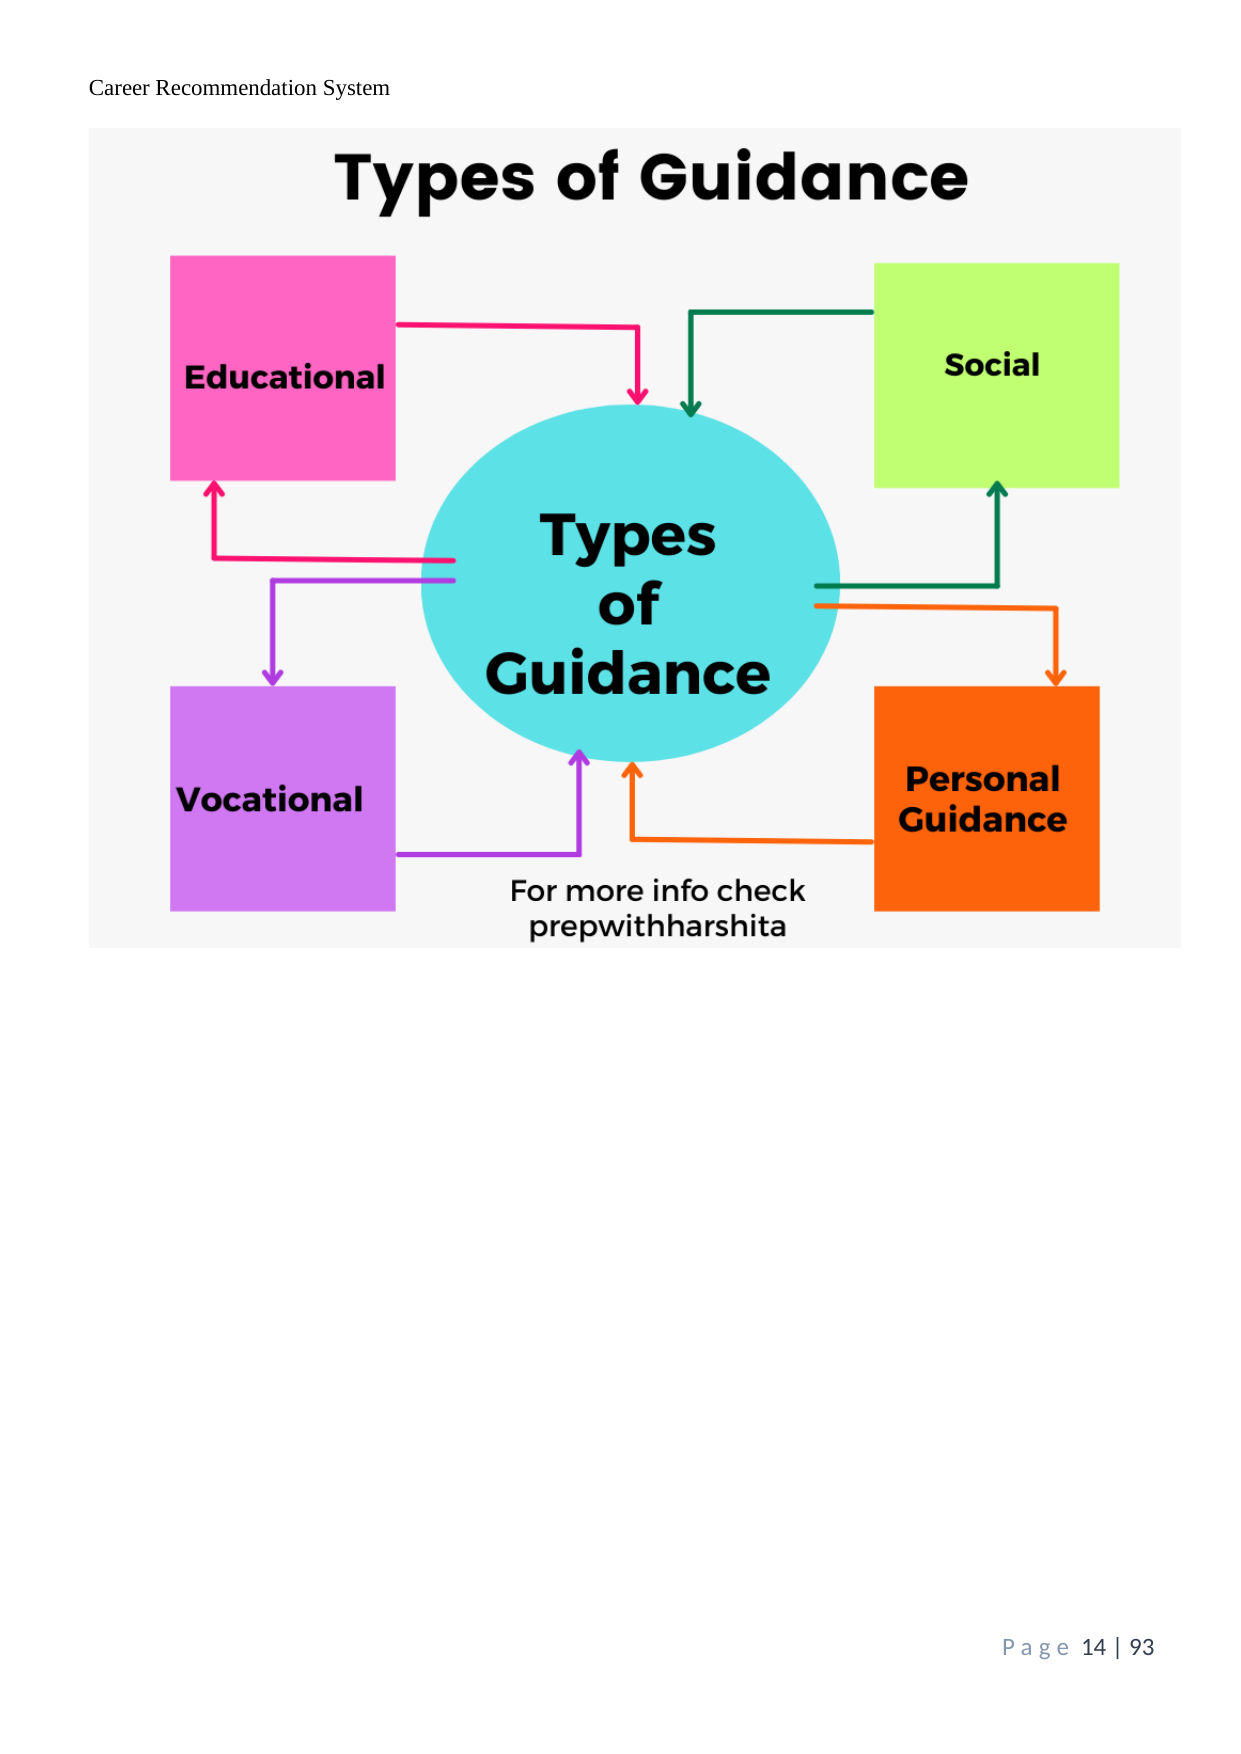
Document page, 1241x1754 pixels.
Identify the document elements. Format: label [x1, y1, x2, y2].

picture [88, 128, 1182, 948]
